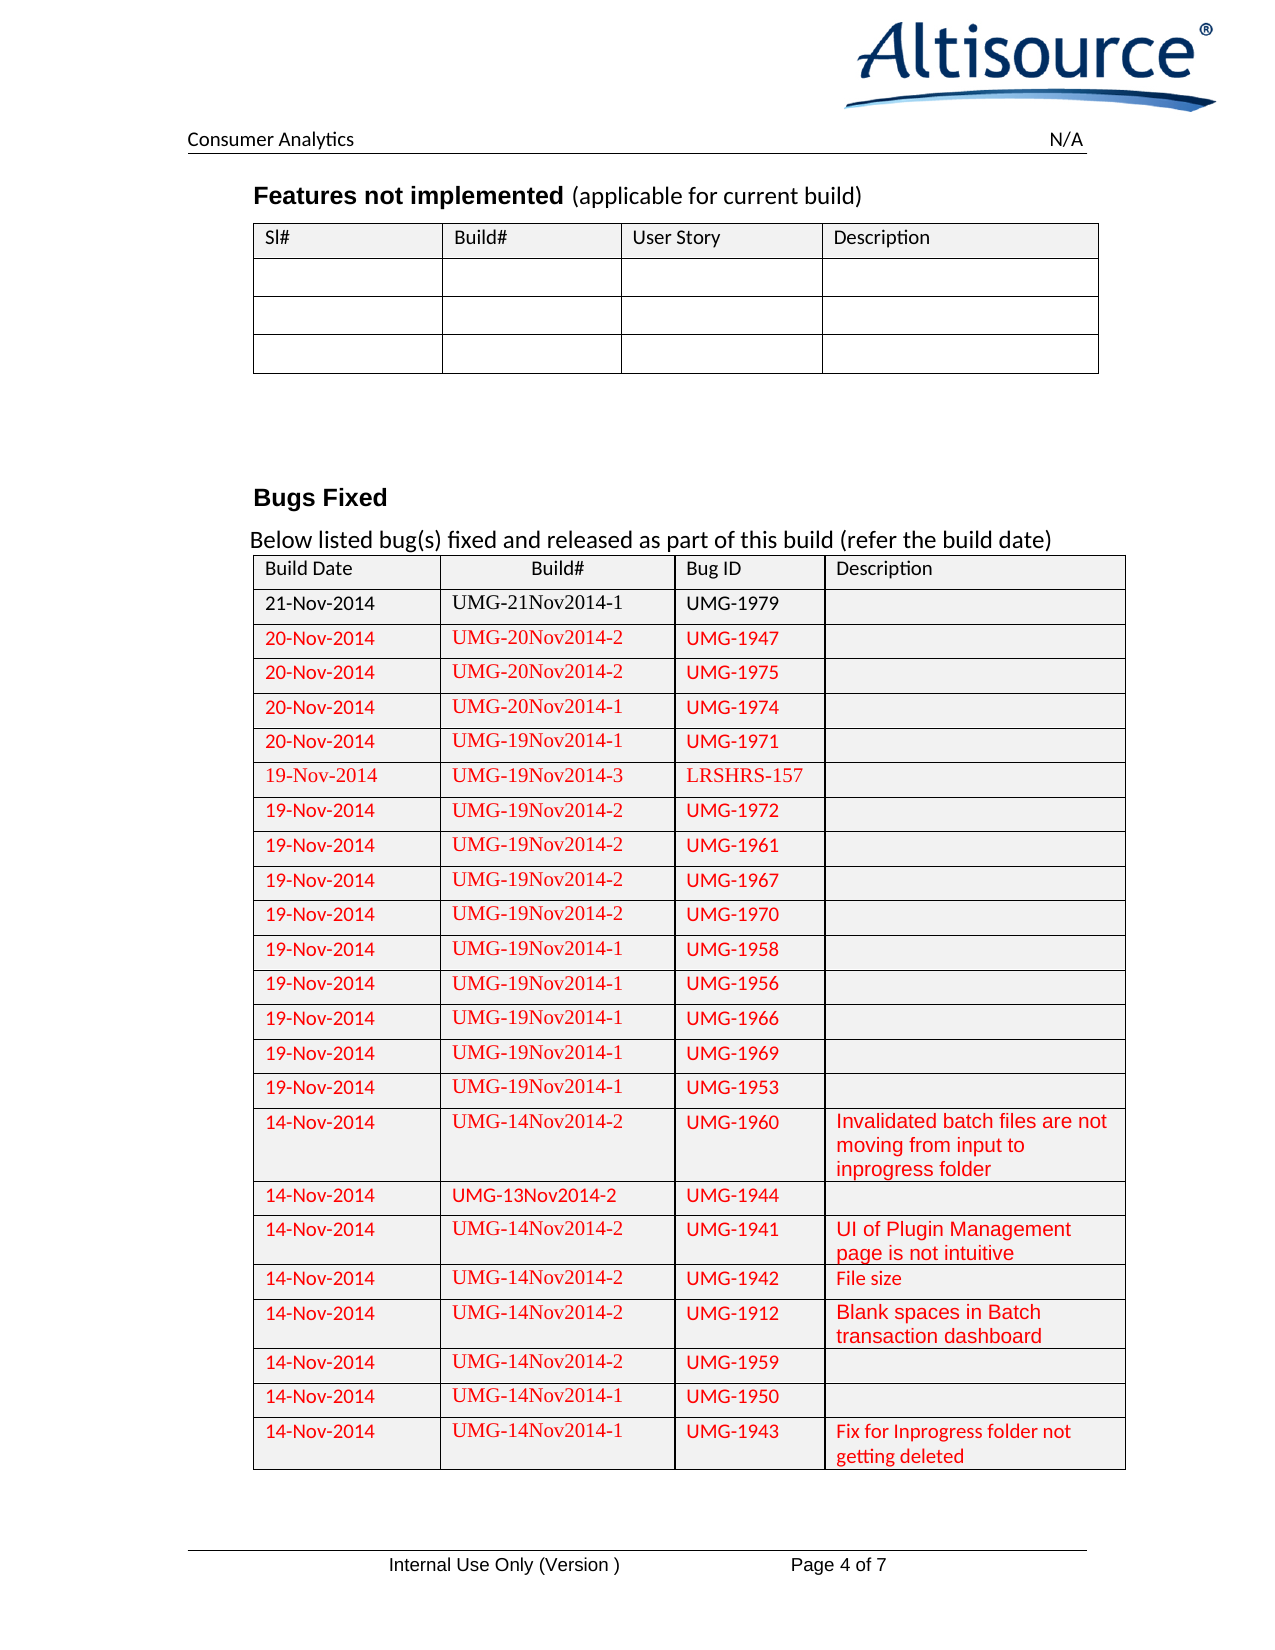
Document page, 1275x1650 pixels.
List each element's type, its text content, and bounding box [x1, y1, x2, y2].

table_cell UMG-19Nov2014-1 [441, 1005, 674, 1039]
table_cell [823, 297, 1098, 334]
table_cell [826, 590, 1125, 624]
table_cell UMG-19Nov2014-1 [441, 1040, 674, 1073]
table_cell 20-Nov-2014 [254, 659, 440, 693]
table_cell [254, 335, 442, 372]
table_cell [826, 763, 1125, 797]
table_cell UMG-19Nov2014-1 [441, 971, 674, 1004]
table_cell 19-Nov-2014 [254, 832, 440, 866]
table_cell UMG-1966 [676, 1005, 824, 1039]
table_cell UMG-1974 [676, 694, 824, 727]
table_cell UMG-14Nov2014-1 [441, 1384, 674, 1417]
table_cell 21-Nov-2014 [254, 590, 440, 624]
table_cell UMG-1969 [676, 1040, 824, 1073]
text Below listed bug(s) fixed and released as part of this build (refer the build date) [187, 524, 1087, 554]
table_cell [254, 259, 442, 296]
table_cell [826, 901, 1125, 935]
table_cell 14-Nov-2014 [254, 1418, 440, 1469]
table_cell UMG-19Nov2014-1 [441, 729, 674, 762]
table_cell 14-Nov-2014 [254, 1182, 440, 1215]
table_cell [823, 335, 1098, 372]
table_cell [254, 297, 442, 334]
table_cell UMG-1956 [676, 971, 824, 1004]
subtitle Bugs Fixed [253, 483, 1087, 511]
table_cell UMG-20Nov2014-1 [441, 694, 674, 727]
table_cell 20-Nov-2014 [254, 625, 440, 658]
table_cell 19-Nov-2014 [254, 971, 440, 1004]
table_cell 14-Nov-2014 [254, 1384, 440, 1417]
table_cell UMG-1953 [676, 1074, 824, 1108]
table_cell UMG-1959 [676, 1349, 824, 1382]
table_cell [826, 694, 1125, 727]
table_cell UMG-14Nov2014-2 [441, 1300, 674, 1348]
table_cell LRSHRS-157 [676, 763, 824, 797]
table_cell [826, 729, 1125, 762]
picture [843, 13, 1217, 117]
table_cell Fix for Inprogress folder not getting deleted [826, 1418, 1125, 1469]
table_cell UMG-1961 [676, 832, 824, 866]
table_cell UMG-20Nov2014-2 [441, 625, 674, 658]
table_cell UMG-1950 [676, 1384, 824, 1417]
table_cell 19-Nov-2014 [254, 936, 440, 969]
table_cell 20-Nov-2014 [254, 694, 440, 727]
table_cell UMG-13Nov2014-2 [441, 1182, 674, 1215]
table_cell [826, 798, 1125, 831]
table_cell [826, 1040, 1125, 1073]
table_cell UMG-1942 [676, 1265, 824, 1299]
table_cell UMG-19Nov2014-1 [441, 1074, 674, 1108]
table_cell UMG-14Nov2014-1 [441, 1418, 674, 1469]
table_cell [826, 832, 1125, 866]
table_cell 19-Nov-2014 [254, 1040, 440, 1073]
table_header Description [826, 556, 1125, 589]
table_cell 19-Nov-2014 [254, 867, 440, 900]
table_header Bug ID [676, 556, 824, 589]
table_cell [826, 1384, 1125, 1417]
table_header User Story [622, 224, 822, 257]
table_cell UMG-1960 [676, 1109, 824, 1181]
table_header Build Date [254, 556, 440, 589]
table_cell [826, 971, 1125, 1004]
table_header Sl# [254, 224, 442, 257]
subtitle Features not implemented (applicable for current build) [253, 180, 1087, 210]
table_cell UMG-1971 [676, 729, 824, 762]
table_cell [826, 867, 1125, 900]
table_cell 14-Nov-2014 [254, 1349, 440, 1382]
table_cell 19-Nov-2014 [254, 1005, 440, 1039]
table_cell UI of Plugin Management page is not intuitive [826, 1216, 1125, 1264]
table_cell UMG-1972 [676, 798, 824, 831]
table_cell UMG-19Nov2014-3 [441, 763, 674, 797]
table_cell [826, 1005, 1125, 1039]
table_cell UMG-21Nov2014-1 [441, 590, 674, 624]
table_cell UMG-19Nov2014-2 [441, 867, 674, 900]
table_cell [443, 259, 621, 296]
table_cell [443, 297, 621, 334]
table_cell 19-Nov-2014 [254, 901, 440, 935]
table_cell UMG-1947 [676, 625, 824, 658]
table_cell File size [826, 1265, 1125, 1299]
table_cell UMG-1958 [676, 936, 824, 969]
table_cell [443, 335, 621, 372]
table_cell Blank spaces in Batch transaction dashboard [826, 1300, 1125, 1348]
table_cell UMG-14Nov2014-2 [441, 1265, 674, 1299]
table_cell [826, 1182, 1125, 1215]
table_cell UMG-14Nov2014-2 [441, 1109, 674, 1181]
table_cell UMG-1975 [676, 659, 824, 693]
table_cell [826, 1349, 1125, 1382]
table_cell 19-Nov-2014 [254, 1074, 440, 1108]
table_cell Invalidated batch files are not moving from input to inprogress folder [826, 1109, 1125, 1181]
table_cell UMG-14Nov2014-2 [441, 1349, 674, 1382]
table_cell UMG-1970 [676, 901, 824, 935]
table_cell UMG-1967 [676, 867, 824, 900]
table_cell UMG-1941 [676, 1216, 824, 1264]
table_cell UMG-20Nov2014-2 [441, 659, 674, 693]
table_cell [823, 259, 1098, 296]
table_cell 14-Nov-2014 [254, 1300, 440, 1348]
table_cell 14-Nov-2014 [254, 1109, 440, 1181]
table_cell UMG-19Nov2014-2 [441, 798, 674, 831]
table_cell UMG-1979 [676, 590, 824, 624]
table_cell 19-Nov-2014 [254, 763, 440, 797]
table_cell UMG-19Nov2014-1 [441, 936, 674, 969]
table_header Description [823, 224, 1098, 257]
table_header Build# [443, 224, 621, 257]
table_cell 14-Nov-2014 [254, 1265, 440, 1299]
table_cell UMG-19Nov2014-2 [441, 832, 674, 866]
table_cell UMG-1944 [676, 1182, 824, 1215]
table_cell UMG-14Nov2014-2 [441, 1216, 674, 1264]
table_cell UMG-19Nov2014-2 [441, 901, 674, 935]
table_cell [826, 936, 1125, 969]
table_cell [622, 297, 822, 334]
table_cell 19-Nov-2014 [254, 798, 440, 831]
table_cell [622, 259, 822, 296]
table_cell [826, 659, 1125, 693]
table_header Build# [441, 556, 674, 589]
table_cell [826, 1074, 1125, 1108]
table_cell [622, 335, 822, 372]
table_cell UMG-1912 [676, 1300, 824, 1348]
table_cell 14-Nov-2014 [254, 1216, 440, 1264]
table_cell 20-Nov-2014 [254, 729, 440, 762]
table_cell UMG-1943 [676, 1418, 824, 1469]
table_cell [826, 625, 1125, 658]
